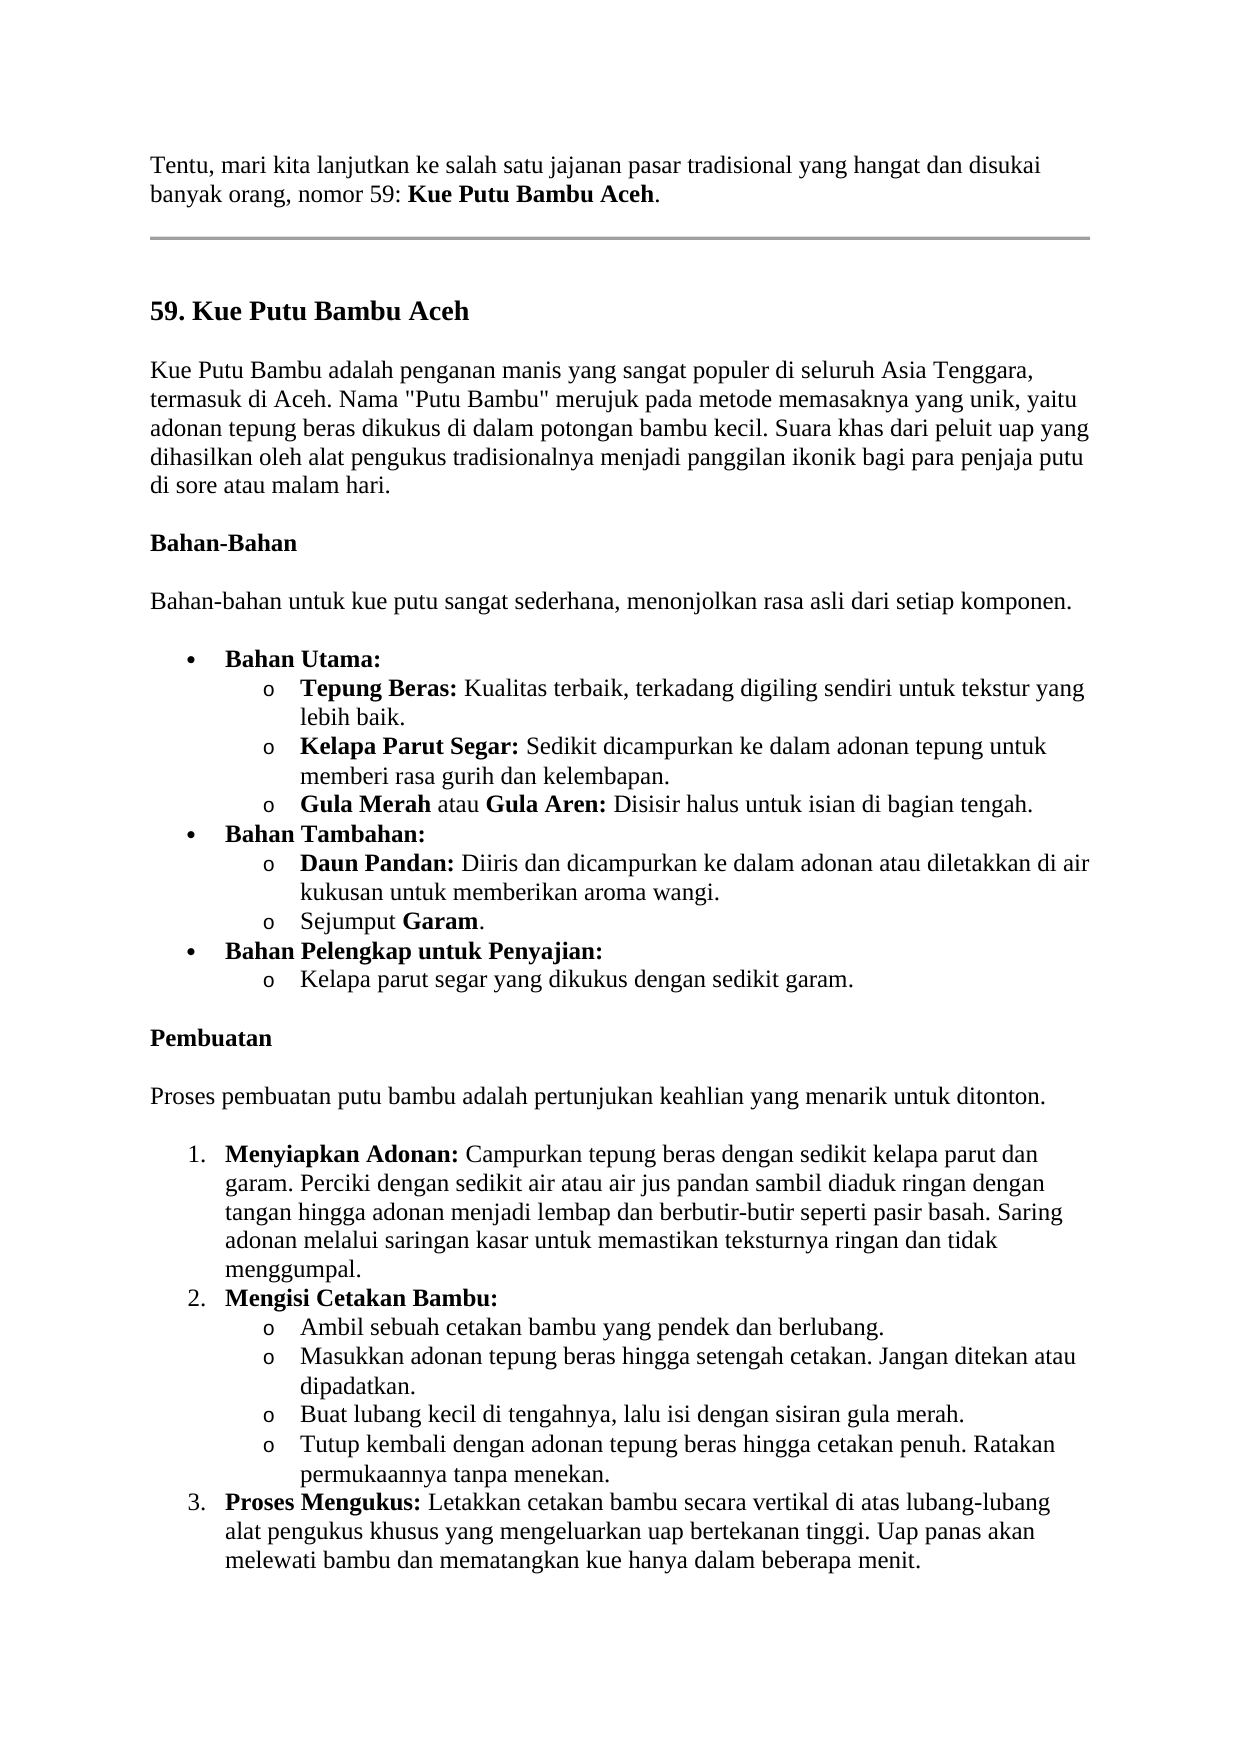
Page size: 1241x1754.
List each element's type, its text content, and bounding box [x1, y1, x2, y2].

list Proses Mengukus: Letakkan cetakan bambu secara vertikal di atas lubang-lubang alat pengukus khusus yang mengeluarkan uap bertekanan tinggi. Uap panas akan melewati bambu dan mematangkan kue hanya dalam beberapa menit. [187, 1487, 1090, 1574]
text Bahan-Bahan [150, 528, 1090, 557]
list Mengisi Cetakan Bambu: [187, 1283, 1090, 1312]
list Sejumput Garam. [262, 906, 1090, 936]
list Ambil sebuah cetakan bambu yang pendek dan berlubang. [262, 1312, 1090, 1341]
list Tepung Beras: Kualitas terbaik, terkadang digiling sendiri untuk tekstur yang lebih baik. [262, 673, 1090, 731]
list Kelapa Parut Segar: Sedikit dicampurkan ke dalam adonan tepung untuk memberi rasa gurih dan kelembapan. [262, 731, 1090, 789]
text Tentu, mari kita lanjutkan ke salah satu jajanan pasar tradisional yang hangat dan disukai banyak orang, nomor 59: Kue Putu Bambu Aceh. [150, 150, 1090, 207]
text Pembuatan [150, 1023, 1090, 1052]
list Bahan Tambahan: [187, 819, 1090, 848]
text Kue Putu Bambu adalah penganan manis yang sangat populer di seluruh Asia Tenggara, termasuk di Aceh. Nama "Putu Bambu" merujuk pada metode memasaknya yang unik, yaitu adonan tepung beras dikukus di dalam potongan bambu kecil. Suara khas dari peluit uap yang dihasilkan oleh alat pengukus tradisionalnya menjadi panggilan ikonik bagi para penjaja putu di sore atau malam hari. [150, 355, 1090, 499]
list Masukkan adonan tepung beras hingga setengah cetakan. Jangan ditekan atau dipadatkan. [262, 1341, 1090, 1399]
list Kelapa parut segar yang dikukus dengan sedikit garam. [262, 964, 1090, 994]
list Daun Pandan: Diiris dan dicampurkan ke dalam adonan atau diletakkan di air kukusan untuk memberikan aroma wangi. [262, 848, 1090, 906]
list Tutup kembali dengan adonan tepung beras hingga cetakan penuh. Ratakan permukaannya tanpa menekan. [262, 1429, 1090, 1487]
text Proses pembuatan putu bambu adalah pertunjukan keahlian yang menarik untuk ditonton. [150, 1081, 1090, 1110]
list Bahan Pelengkap untuk Penyajian: [187, 936, 1090, 964]
text Bahan-bahan untuk kue putu sangat sederhana, menonjolkan rasa asli dari setiap komponen. [150, 586, 1090, 615]
list Bahan Utama: [187, 644, 1090, 673]
list Menyiapkan Adonan: Campurkan tepung beras dengan sedikit kelapa parut dan garam. Perciki dengan sedikit air atau air jus pandan sambil diaduk ringan dengan tangan hingga adonan menjadi lembap dan berbutir-butir seperti pasir basah. Saring adonan melalui saringan kasar untuk memastikan teksturnya ringan dan tidak menggumpal. [187, 1139, 1090, 1283]
text 59. Kue Putu Bambu Aceh [150, 294, 1090, 326]
list Buat lubang kecil di tengahnya, lalu isi dengan sisiran gula merah. [262, 1399, 1090, 1429]
list Gula Merah atau Gula Aren: Disisir halus untuk isian di bagian tengah. [262, 789, 1090, 819]
